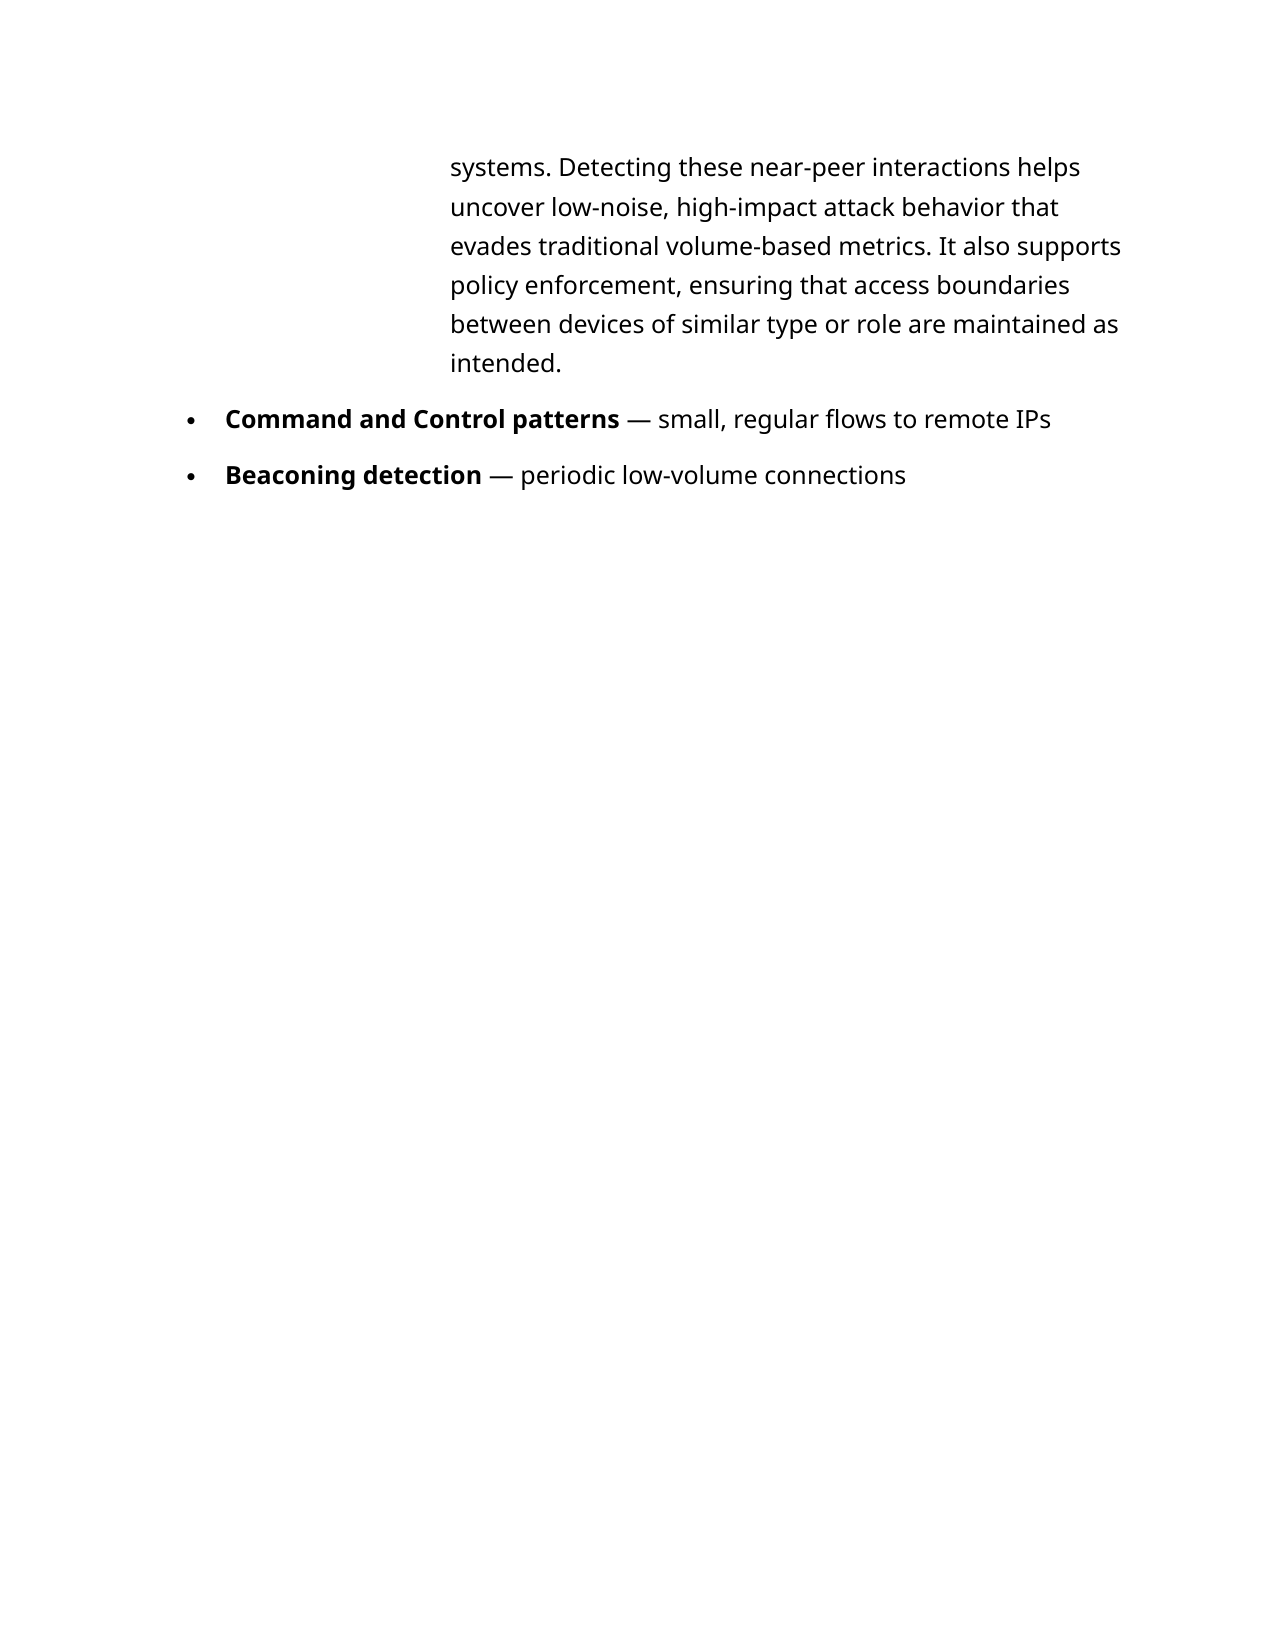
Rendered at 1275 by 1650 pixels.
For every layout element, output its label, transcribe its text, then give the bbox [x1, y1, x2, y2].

list Beaconing detection — periodic low-volume connections [187, 457, 1125, 492]
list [412, 150, 1125, 380]
list Command and Control patterns — small, regular flows to remote IPs [187, 402, 1125, 436]
